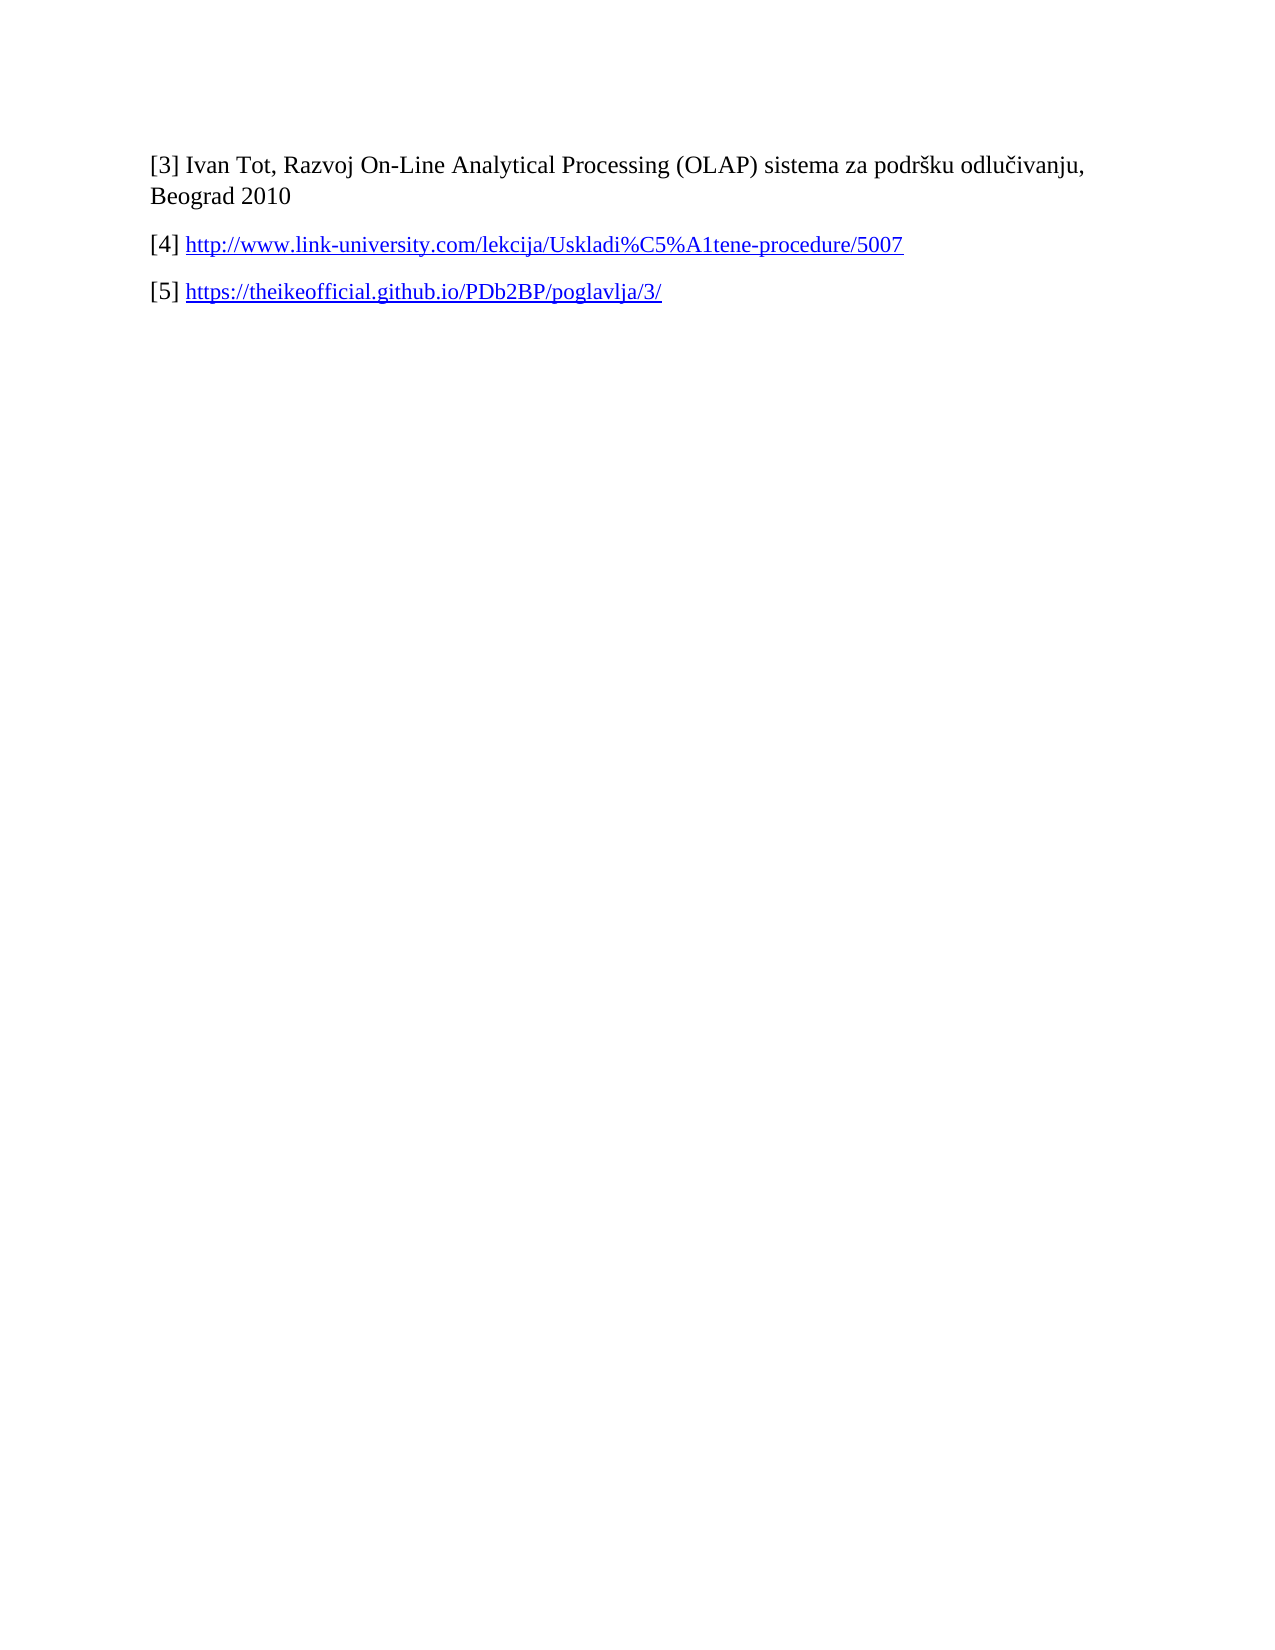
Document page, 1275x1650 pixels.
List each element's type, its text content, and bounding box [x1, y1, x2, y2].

text [4] http://www.link-university.com/lekcija/Uskladi%C5%A1tene-procedure/5007 [150, 229, 1125, 257]
text [5] https://theikeofficial.github.io/PDb2BP/poglavlja/3/ [150, 276, 1125, 305]
text [3] Ivan Tot, Razvoj On-Line Analytical Processing (OLAP) sistema za podršku odlučivanju, Beograd 2010 [150, 150, 1125, 210]
